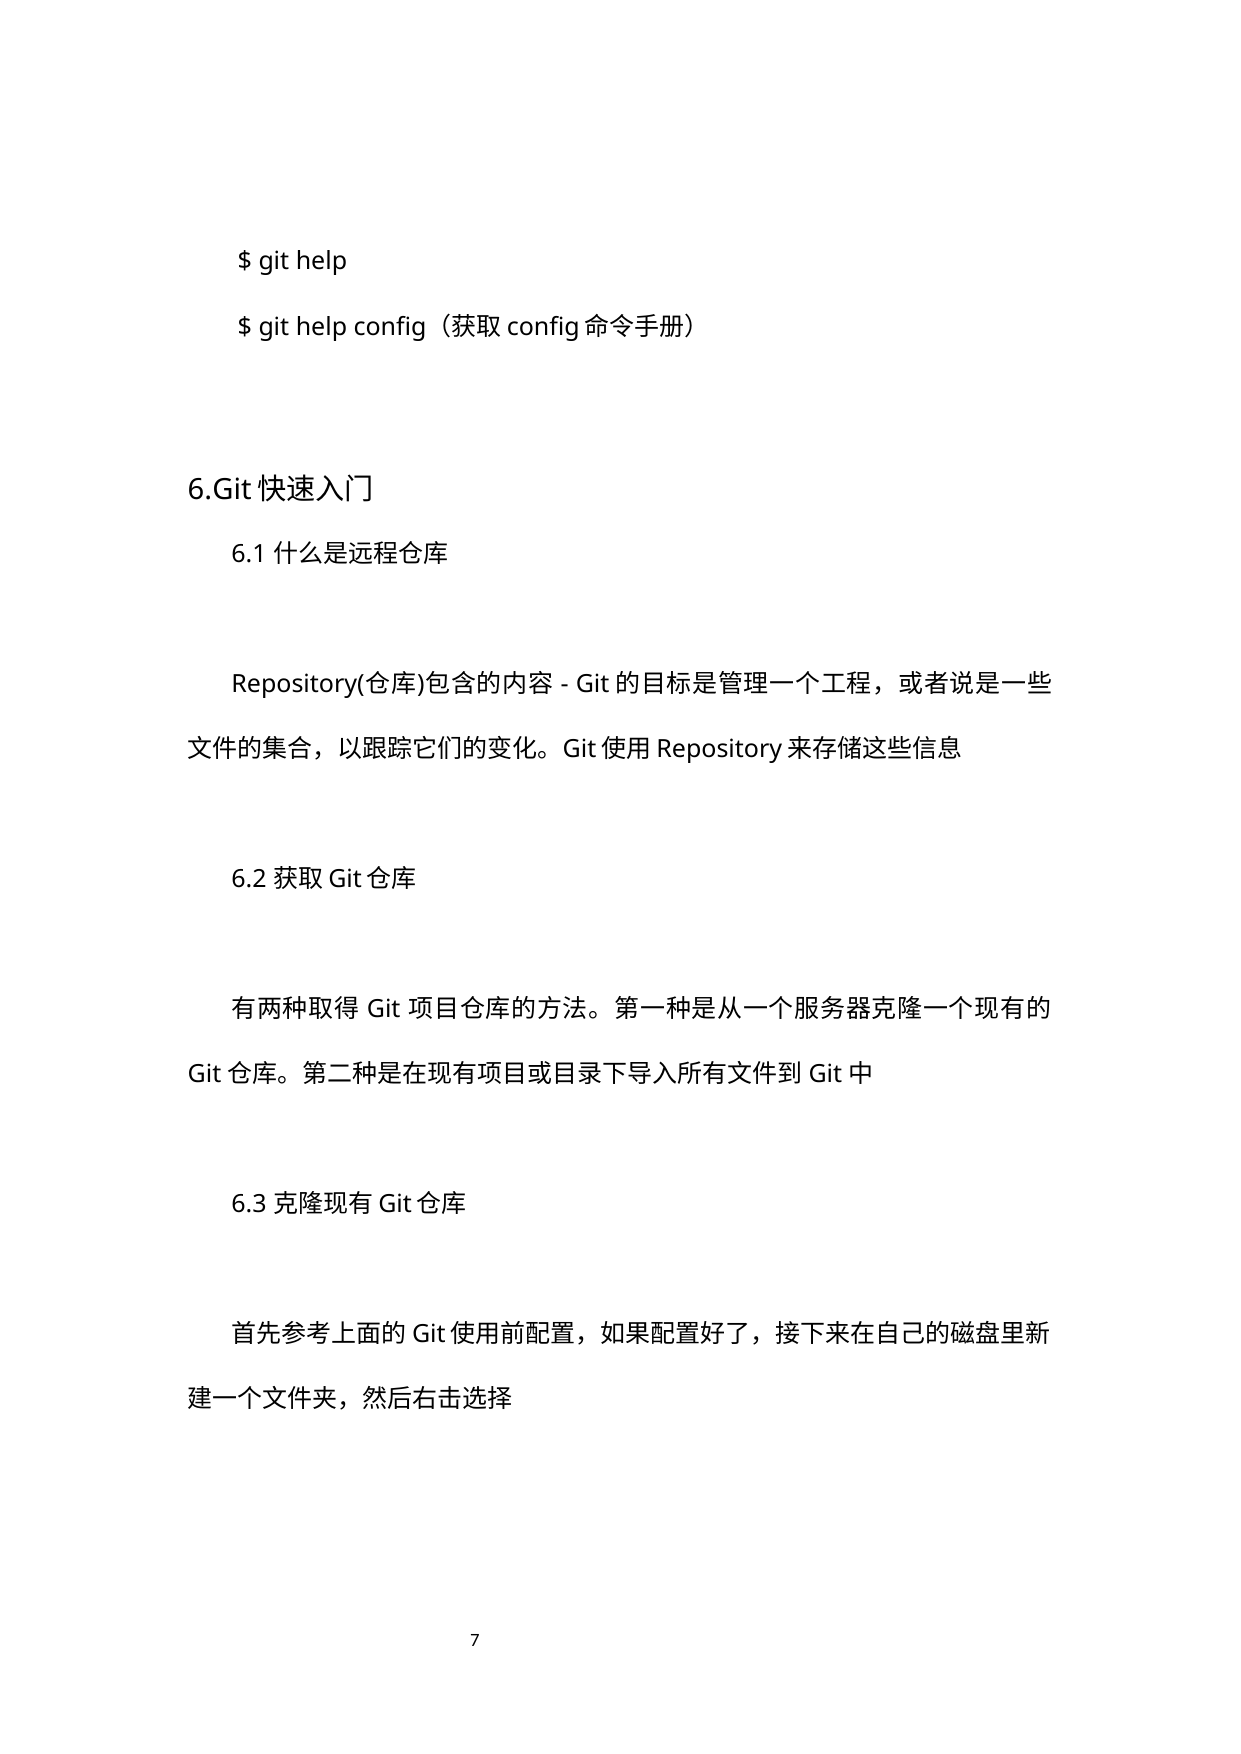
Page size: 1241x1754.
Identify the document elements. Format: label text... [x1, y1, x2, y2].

text 6.3 克隆现有Git仓库 [187, 1169, 1053, 1234]
text 首先参考上面的Git使用前配置，如果配置好了，接下来在自己的磁盘里新建一个文件夹，然后右击选择 [187, 1299, 1053, 1429]
text 6.2 获取Git仓库 [187, 844, 1053, 909]
text $ git help [187, 227, 1053, 292]
text 有两种取得 Git 项目仓库的方法。第一种是从一个服务器克隆一个现有的 Git 仓库。第二种是在现有项目或目录下导入所有文件到 Git 中 [187, 974, 1053, 1104]
text 6.1 什么是远程仓库 [187, 519, 1053, 584]
text $ git help config（获取config命令手册） [187, 292, 1053, 357]
text Repository(仓库)包含的内容 - Git的目标是管理一个工程，或者说是一些文件的集合，以跟踪它们的变化。Git使用Repository来存储这些信息 [187, 649, 1053, 779]
list Git快速入门 [187, 454, 1053, 519]
